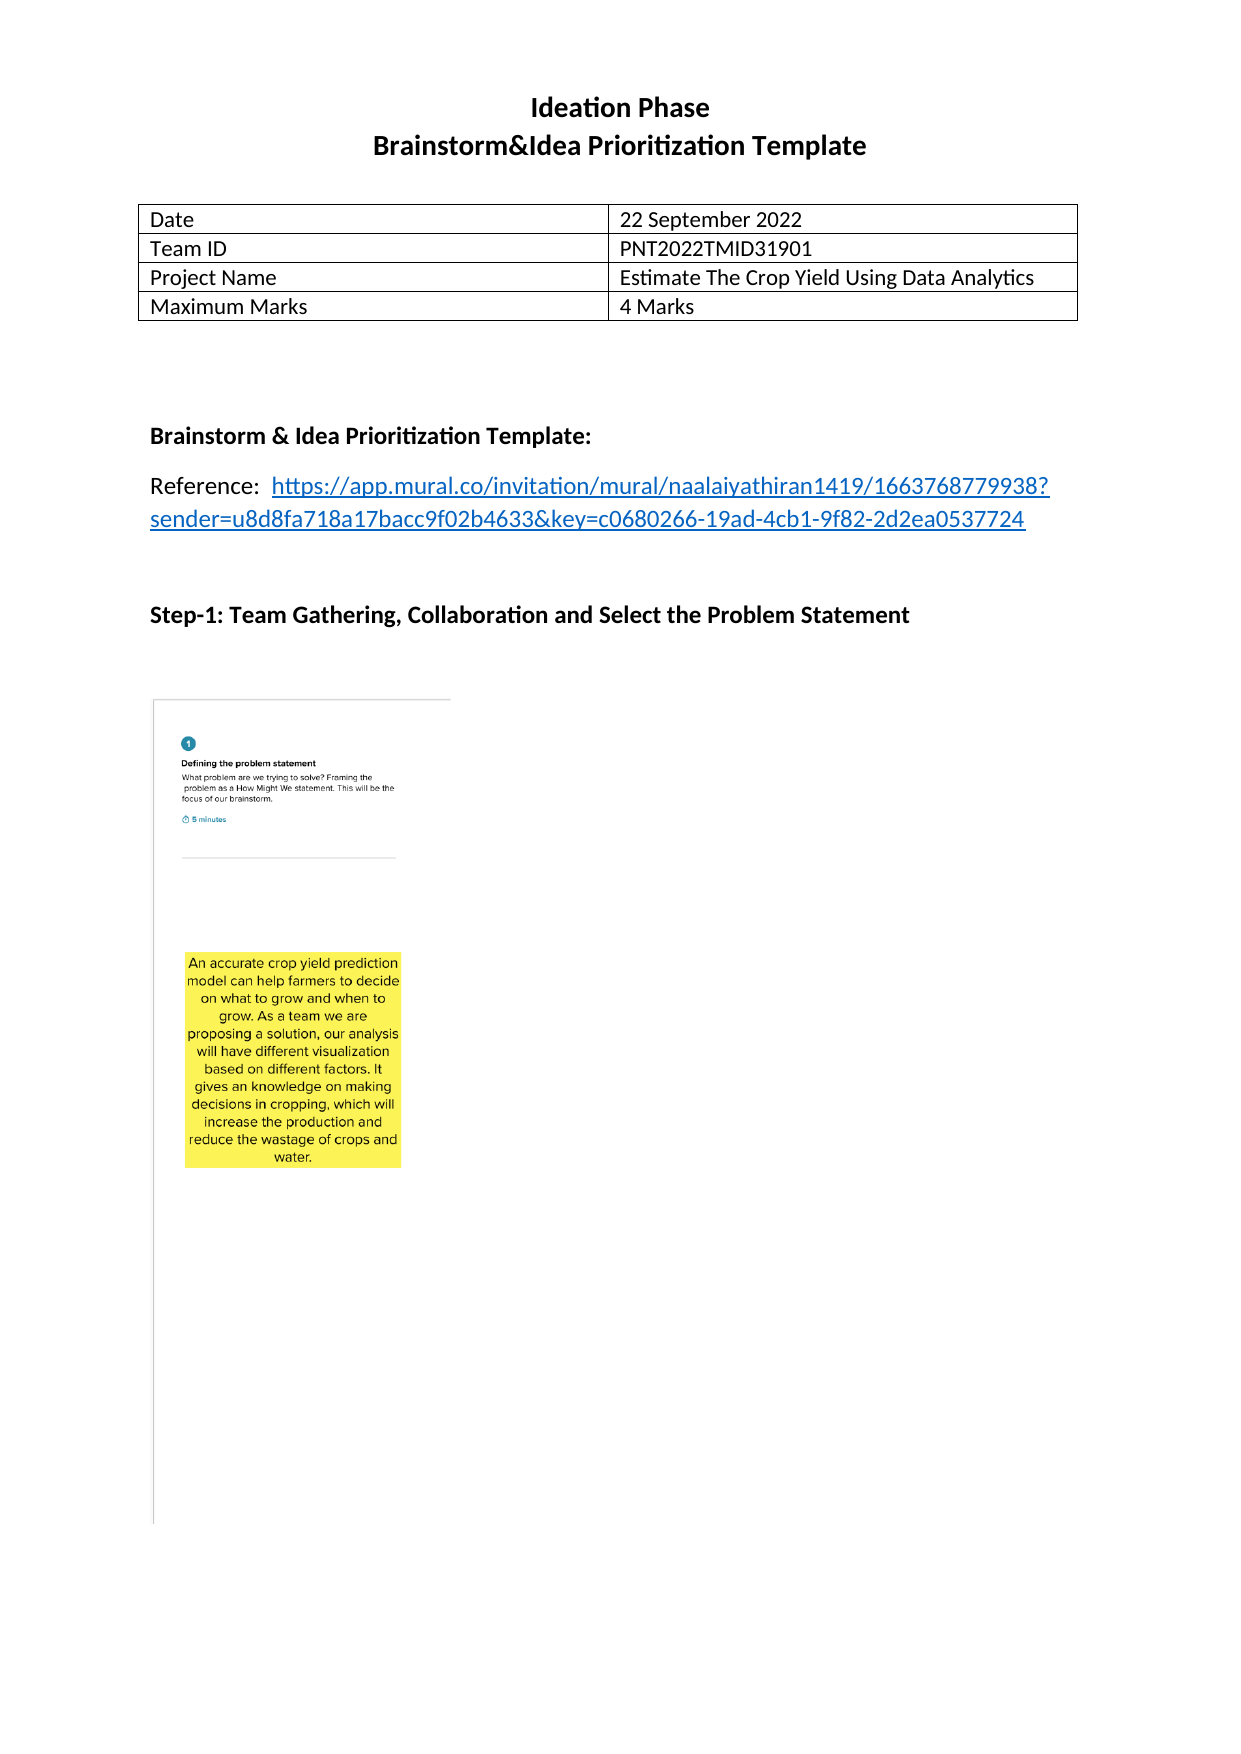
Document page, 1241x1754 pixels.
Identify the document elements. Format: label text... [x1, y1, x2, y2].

table_cell PNT2022TMID31901 [609, 234, 1077, 262]
table_cell 4 Marks [609, 292, 1077, 320]
text Step-1: Team Gathering, Collaboration and Select the Problem Statement [150, 599, 1090, 630]
text Brainstorm & Idea Prioritization Template: [150, 420, 1090, 451]
table_header 22 September 2022 [609, 205, 1077, 233]
text Brainstorm&Idea Prioritization Template [150, 127, 1090, 163]
table_cell Project Name [139, 263, 608, 291]
table_cell Team ID [139, 234, 608, 262]
text Ideation Phase [150, 89, 1090, 124]
table_cell Maximum Marks [139, 292, 608, 320]
text Reference: https://app.mural.co/invitation/mural/naalaiyathiran1419/1663768779938?sender=u8d8fa718a17bacc9f02b4633&key=c0680266-19ad-4cb1-9f82-2d2ea0537724 [150, 470, 1090, 533]
table_cell Estimate The Crop Yield Using Data Analytics [609, 263, 1077, 291]
picture [150, 698, 451, 1524]
table_header Date [139, 205, 608, 233]
